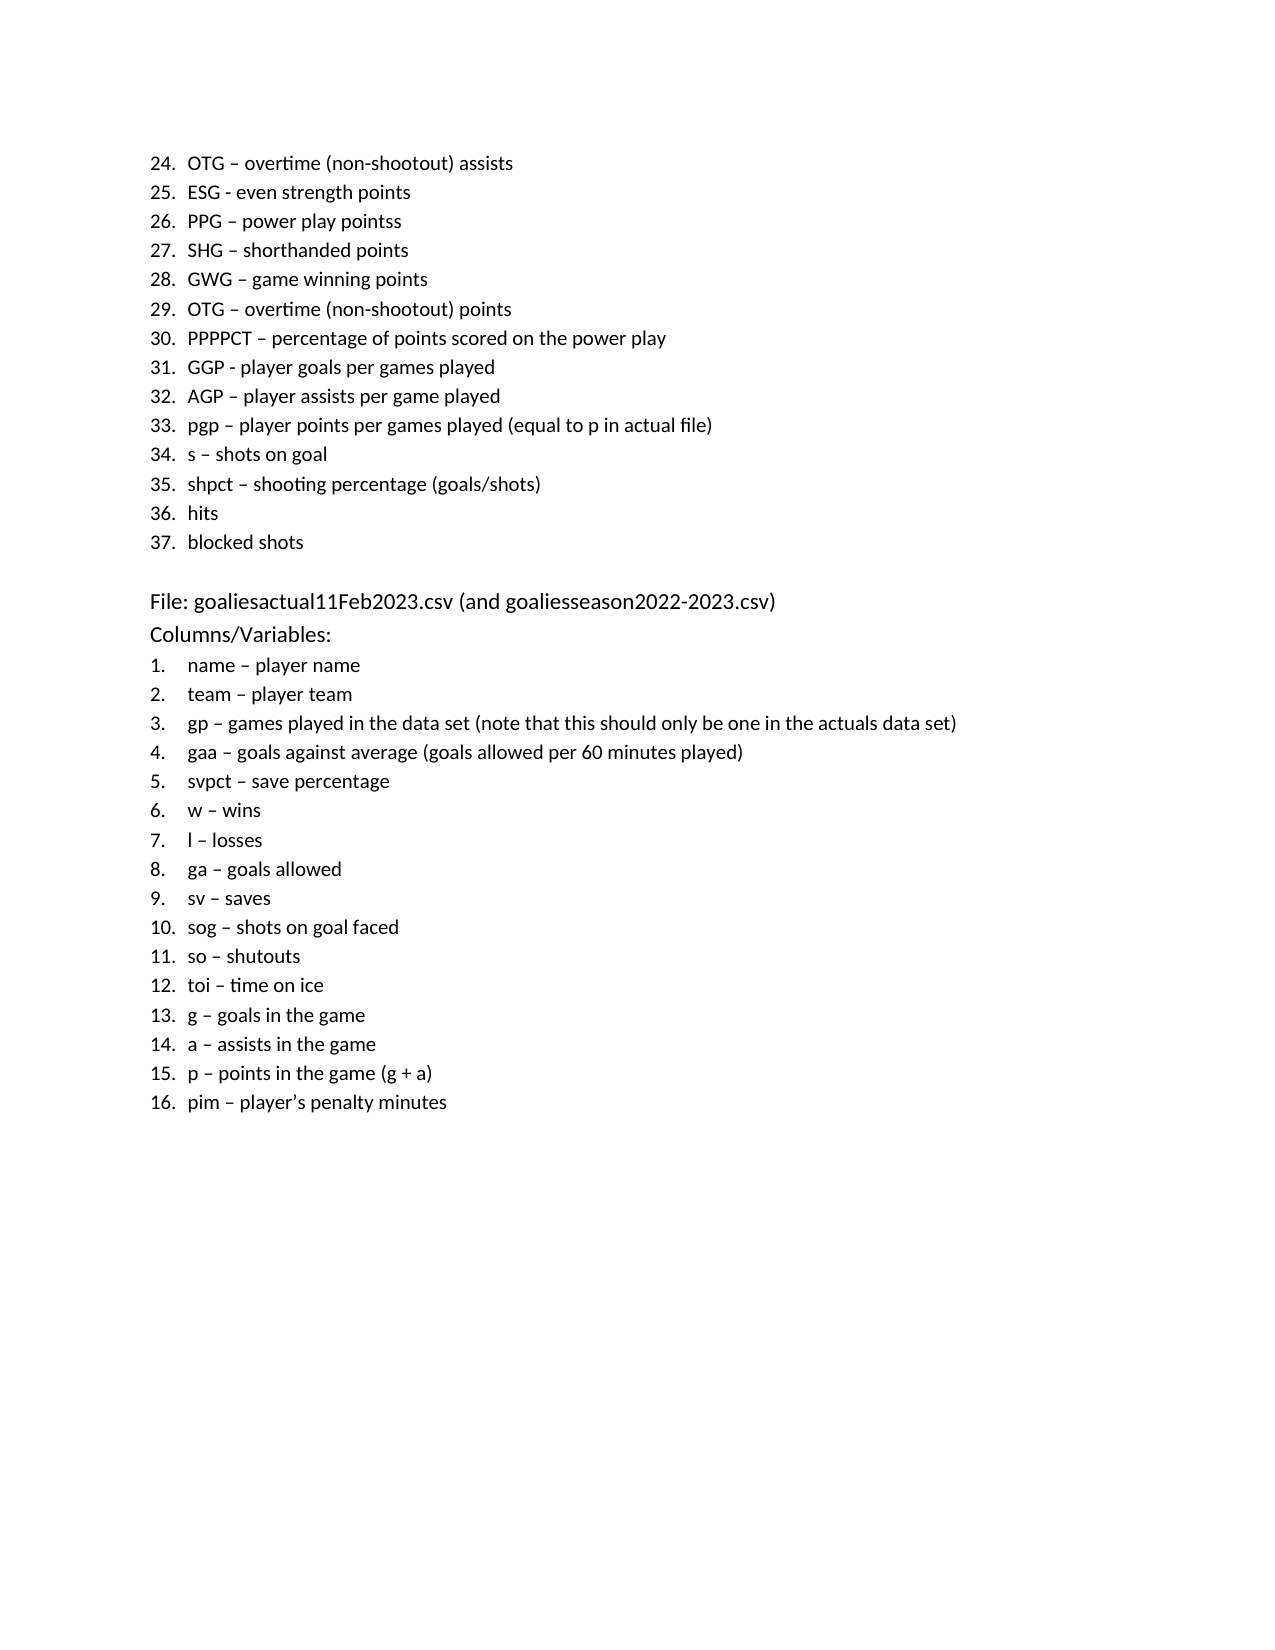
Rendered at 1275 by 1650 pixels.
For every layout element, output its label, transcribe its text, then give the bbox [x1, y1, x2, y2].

list gp – games played in the data set (note that this should only be one in the actuals data set) [150, 710, 1125, 736]
list OTG – overtime (non-shootout) assists [150, 150, 1125, 175]
list OTG – overtime (non-shootout) points [150, 296, 1125, 321]
list ga – goals allowed [150, 856, 1125, 881]
text Columns/Variables: [150, 620, 1125, 648]
list toi – time on ice [150, 973, 1125, 998]
text File: goaliesactual11Feb2023.csv (and goaliesseason2022-2023.csv) [150, 587, 1125, 616]
list w – wins [150, 798, 1125, 823]
list GWG – game winning points [150, 267, 1125, 292]
list ESG - even strength points [150, 179, 1125, 204]
list hits [150, 500, 1125, 525]
list blocked shots [150, 529, 1125, 554]
list s – shots on goal [150, 442, 1125, 467]
list pgp – player points per games played (equal to p in actual file) [150, 412, 1125, 438]
list SHG – shorthanded points [150, 237, 1125, 263]
list PPG – power play pointss [150, 208, 1125, 234]
list pim – player’s penalty minutes [150, 1089, 1125, 1115]
list sog – shots on goal faced [150, 914, 1125, 940]
list so – shutouts [150, 943, 1125, 969]
list a – assists in the game [150, 1031, 1125, 1056]
list name – player name [150, 652, 1125, 677]
list shpct – shooting percentage (goals/shots) [150, 471, 1125, 496]
list PPPPCT – percentage of points scored on the power play [150, 325, 1125, 350]
list sv – saves [150, 885, 1125, 911]
list team – player team [150, 681, 1125, 706]
list gaa – goals against average (goals allowed per 60 minutes played) [150, 739, 1125, 765]
list p – points in the game (g + a) [150, 1060, 1125, 1086]
list svpct – save percentage [150, 768, 1125, 794]
list g – goals in the game [150, 1002, 1125, 1027]
list l – losses [150, 827, 1125, 852]
list AGP – player assists per game played [150, 383, 1125, 409]
list GGP - player goals per games played [150, 354, 1125, 379]
